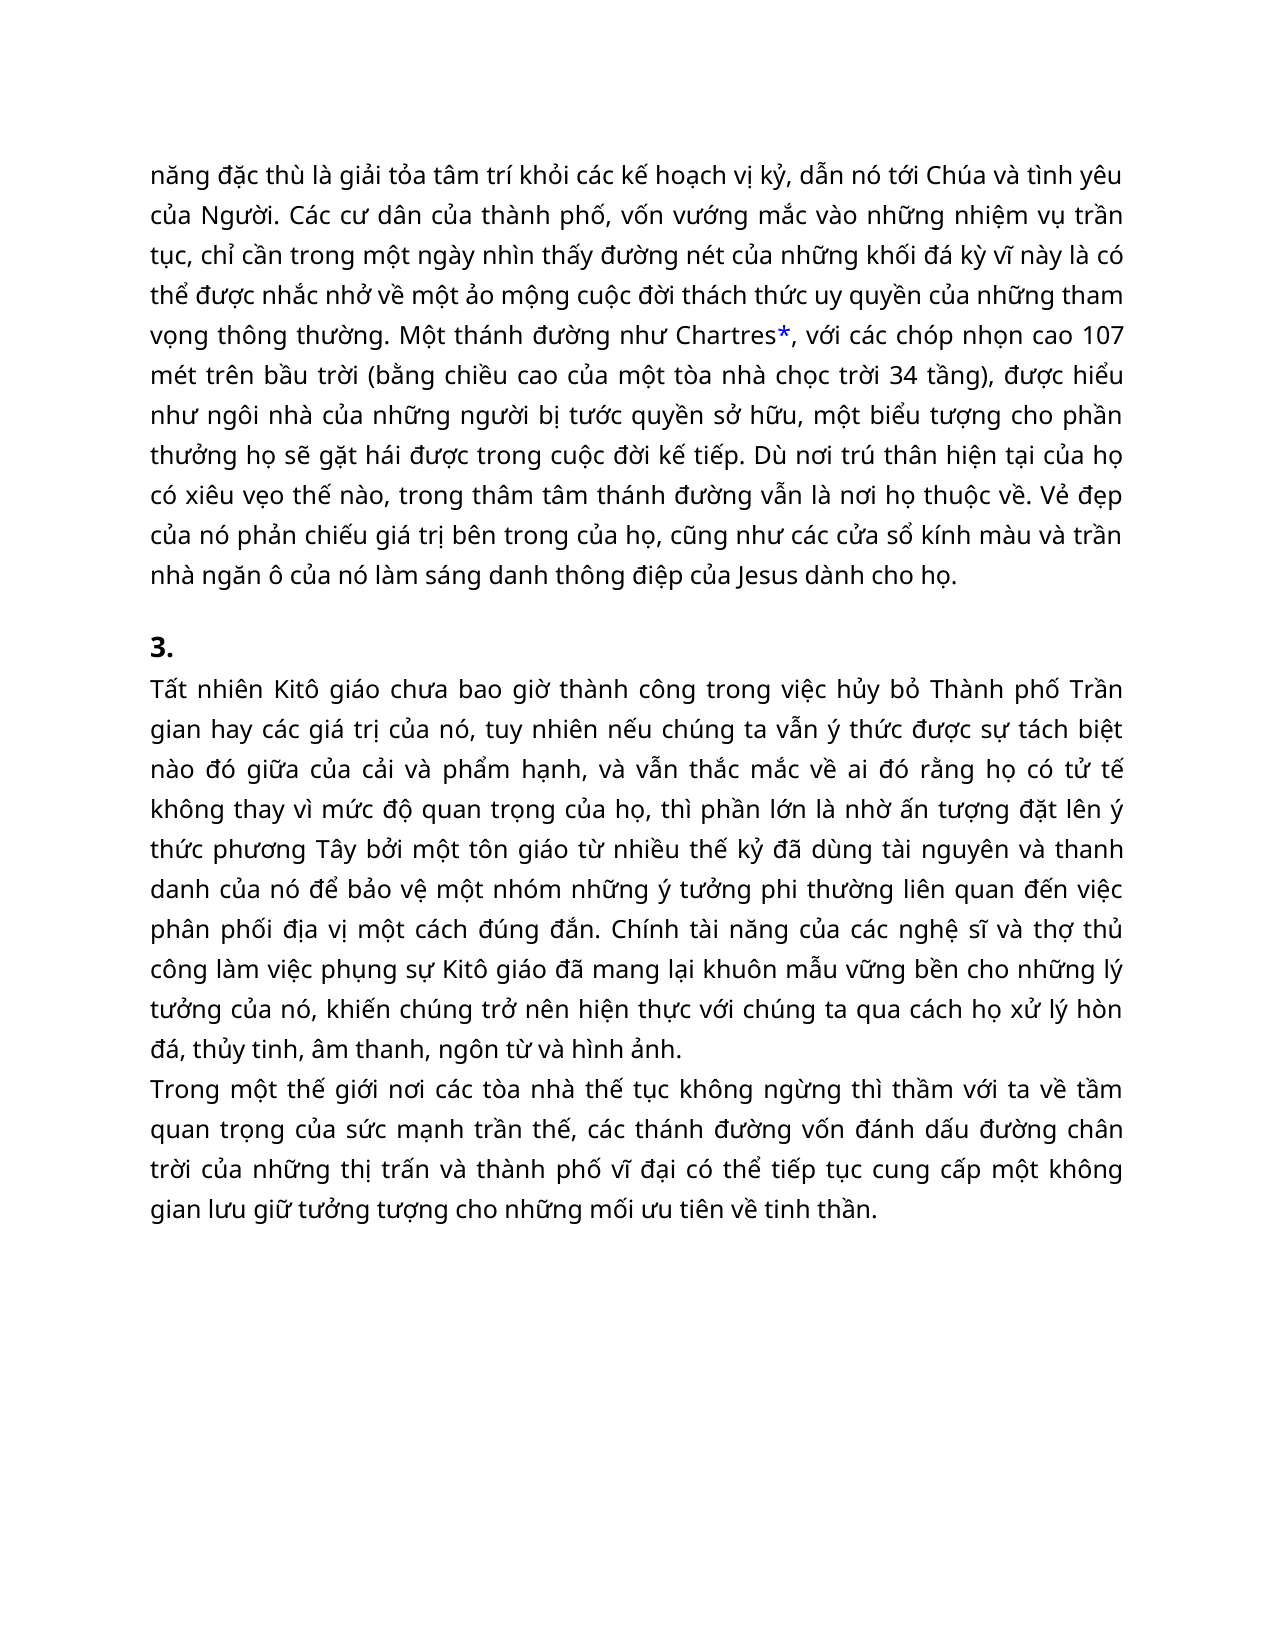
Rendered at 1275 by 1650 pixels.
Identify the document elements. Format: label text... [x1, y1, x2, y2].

text Trong một thế giới nơi các tòa nhà thế tục không ngừng thì thầm với ta về tầm quan trọng của sức mạnh trần thế, các thánh đường vốn đánh dấu đường chân trời của những thị trấn và thành phố vĩ đại có thể tiếp tục cung cấp một không gian lưu giữ tưởng tượng cho những mối ưu tiên về tinh thần. [148, 1065, 1127, 1227]
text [148, 150, 1127, 592]
subtitle 3. [150, 627, 1125, 665]
text Tất nhiên Kitô giáo chưa bao giờ thành công trong việc hủy bỏ Thành phố Trần gian hay các giá trị của nó, tuy nhiên nếu chúng ta vẫn ý thức được sự tách biệt nào đó giữa của cải và phẩm hạnh, và vẫn thắc mắc về ai đó rằng họ có tử tế không thay vì mức độ quan trọng của họ, thì phần lớn là nhờ ấn tượng đặt lên ý thức phương Tây bởi một tôn giáo từ nhiều thế kỷ đã dùng tài nguyên và thanh danh của nó để bảo vệ một nhóm những ý tưởng phi thường liên quan đến việc phân phối địa vị một cách đúng đắn. Chính tài năng của các nghệ sĩ và thợ thủ công làm việc phụng sự Kitô giáo đã mang lại khuôn mẫu vững bền cho những lý tưởng của nó, khiến chúng trở nên hiện thực với chúng ta qua cách họ xử lý hòn đá, thủy tinh, âm thanh, ngôn từ và hình ảnh. [150, 665, 1125, 1065]
